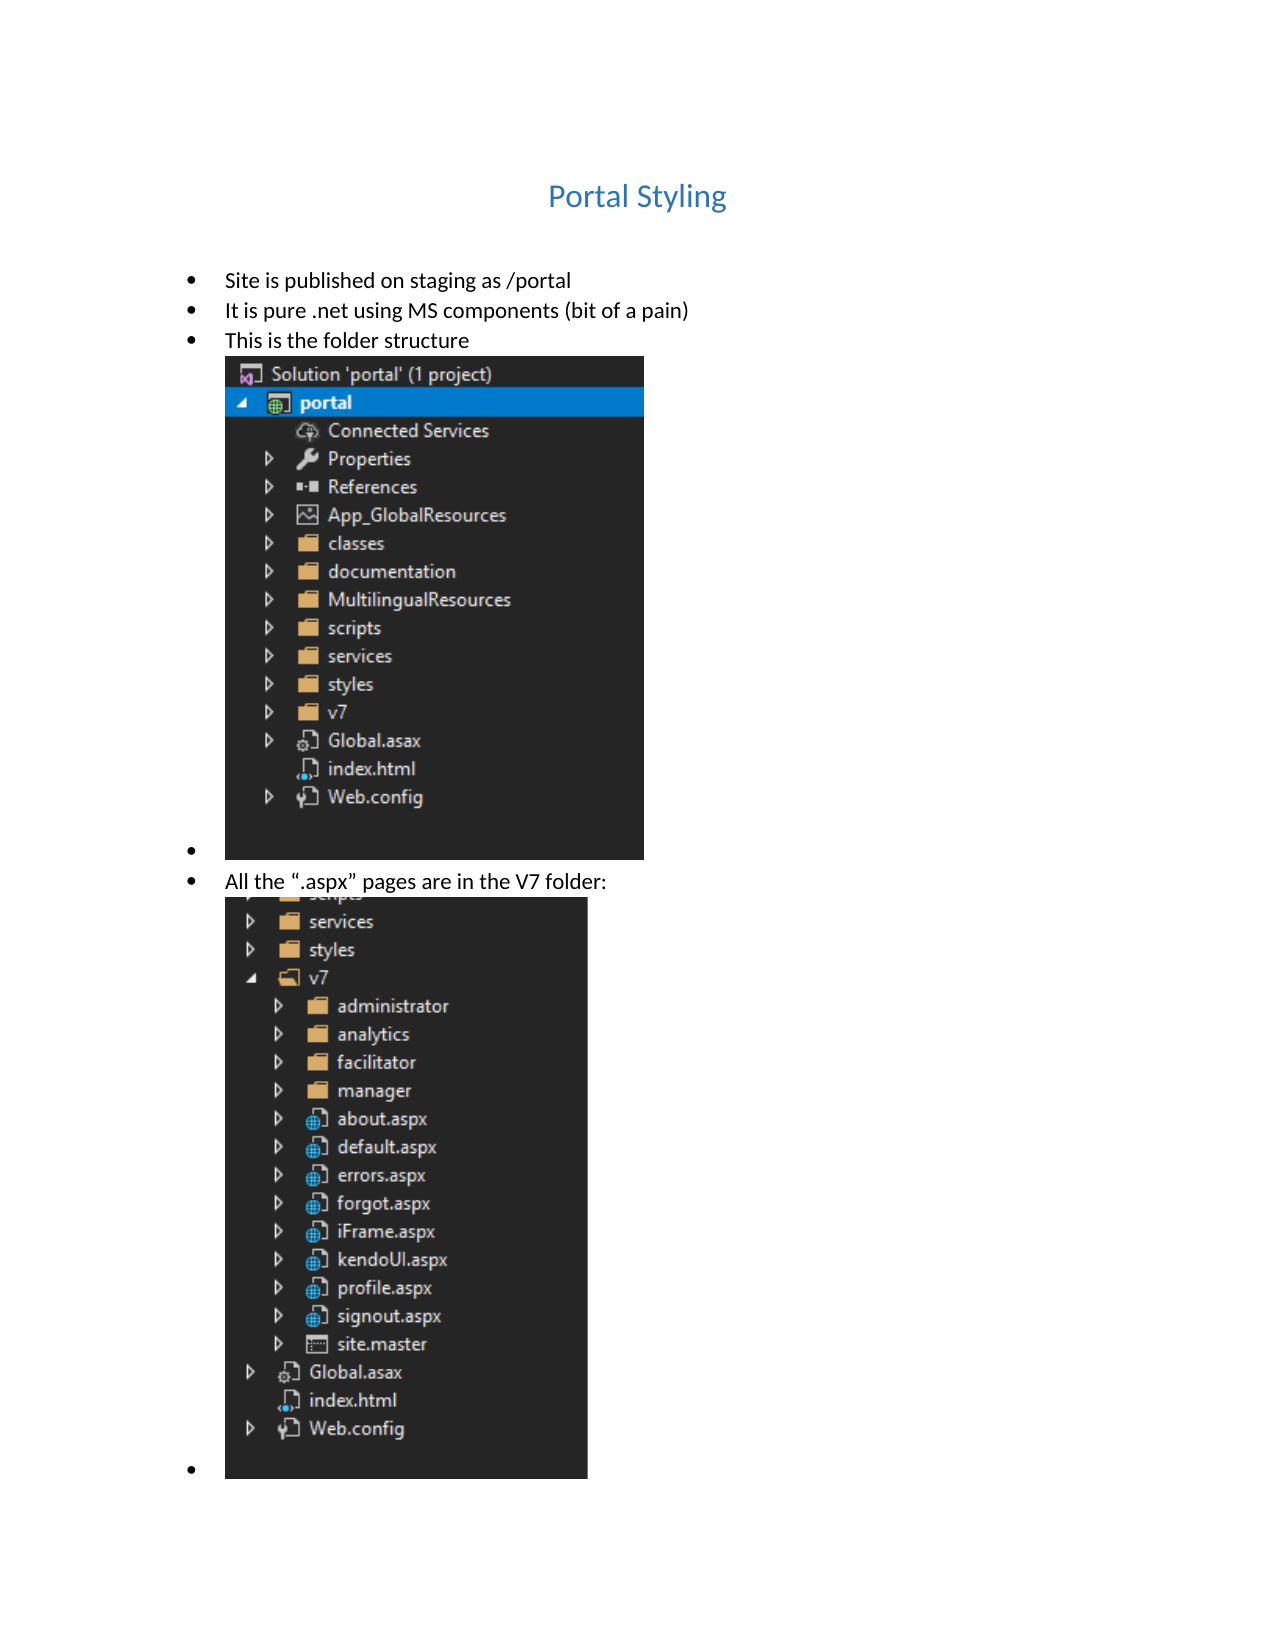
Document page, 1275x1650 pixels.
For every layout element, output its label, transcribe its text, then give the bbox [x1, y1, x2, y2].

subtitle Portal Styling [150, 175, 1125, 216]
picture [225, 897, 588, 1479]
picture [225, 356, 644, 860]
list All the “.aspx” pages are in the V7 folder: [187, 867, 1125, 895]
list This is the folder structure [187, 326, 1125, 354]
list Site is published on staging as /portal [187, 266, 1125, 294]
list It is pure .net using MS components (bit of a pain) [187, 296, 1125, 324]
